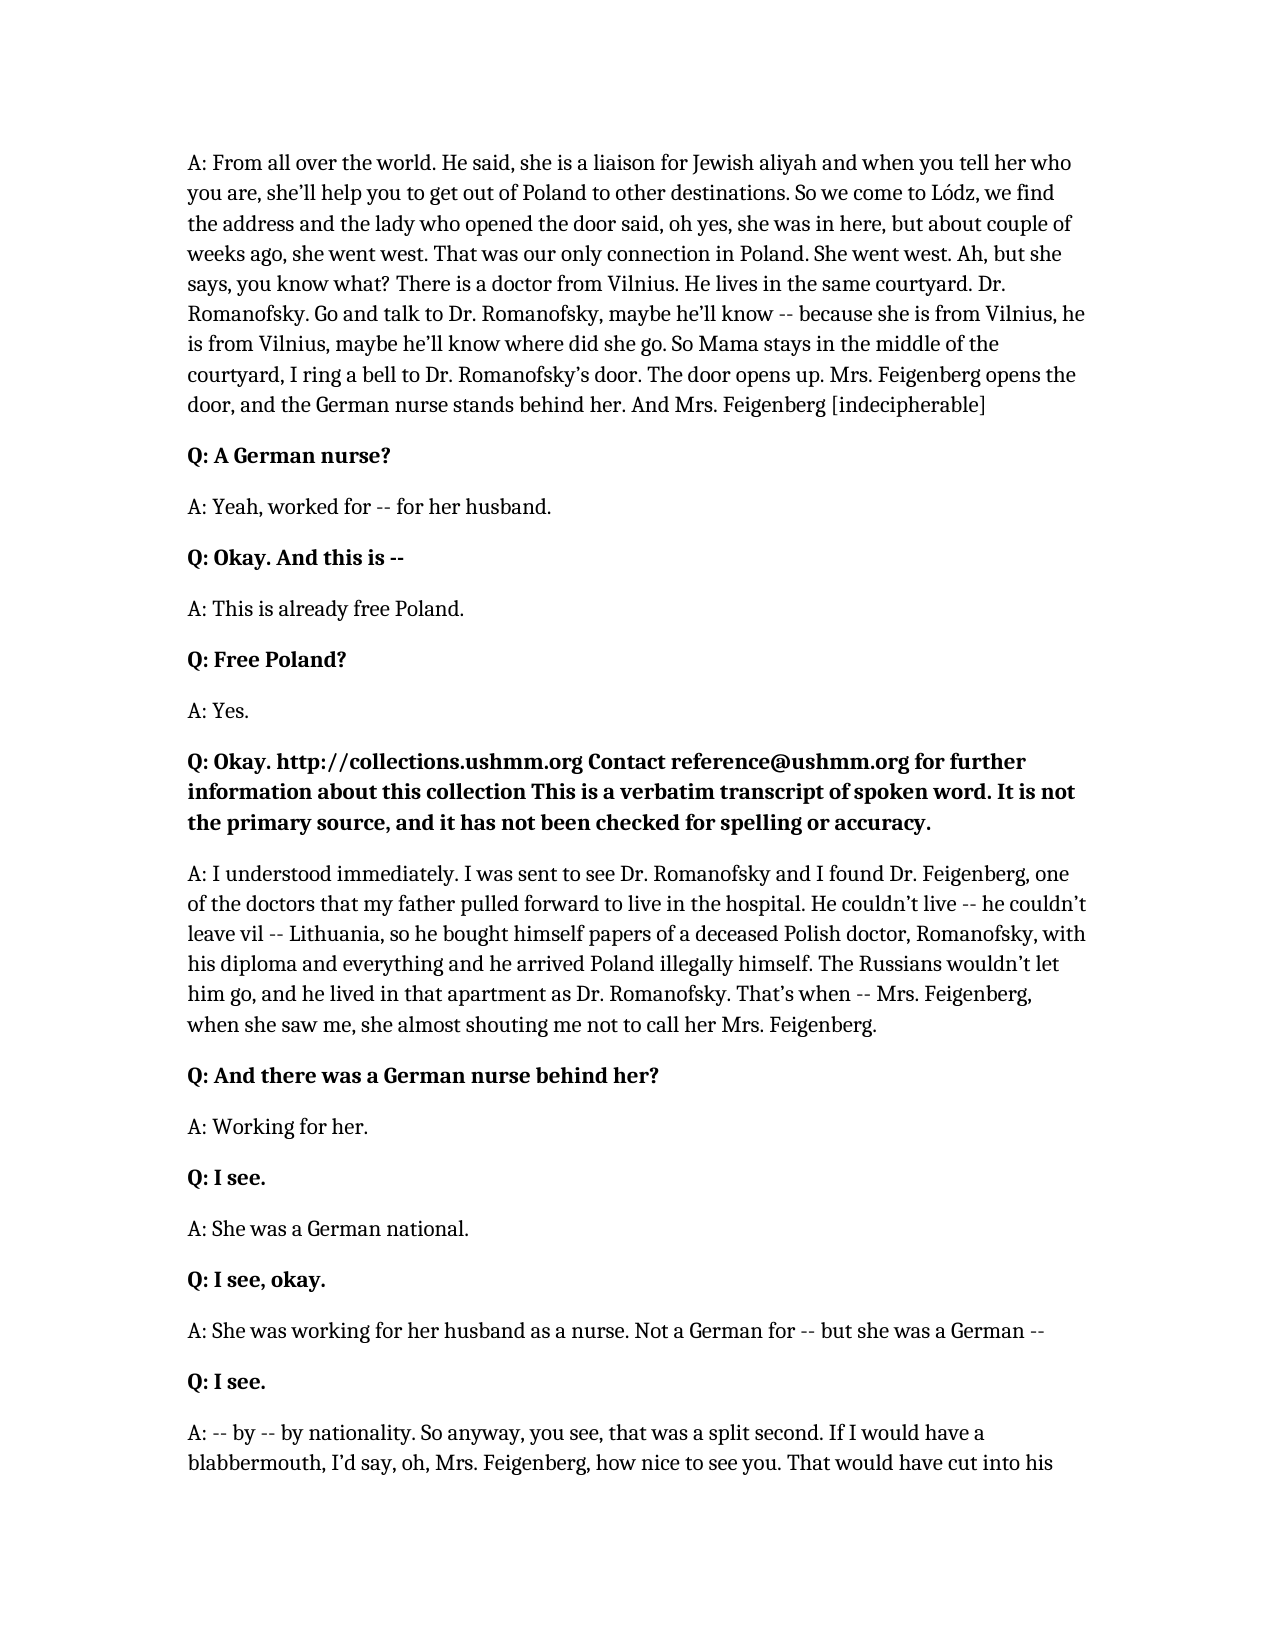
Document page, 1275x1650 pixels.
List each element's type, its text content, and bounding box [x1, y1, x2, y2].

text A: From all over the world. He said, she is a liaison for Jewish aliyah and when you tell her who you are, she’ll help you to get out of Poland to other destinations. So we come to Lódz, we find the address and the lady who opened the door said, oh yes, she was in here, but about couple of weeks ago, she went west. That was our only connection in Poland. She went west. Ah, but she says, you know what? There is a doctor from Vilnius. He lives in the same courtyard. Dr. Romanofsky. Go and talk to Dr. Romanofsky, maybe he’ll know -- because she is from Vilnius, he is from Vilnius, maybe he’ll know where did she go. So Mama stays in the middle of the courtyard, I ring a bell to Dr. Romanofsky’s door. The door opens up. Mrs. Feigenberg opens the door, and the German nurse stands behind her. And Mrs. Feigenberg [indecipherable] [187, 150, 1087, 418]
text A: She was working for her husband as a nurse. Not a German for -- but she was a German -- [187, 1318, 1087, 1344]
text Q: I see. [187, 1164, 1087, 1191]
text Q: Okay. http://collections.ushmm.org Contact reference@ushmm.org for further information about this collection This is a verbatim transcript of spoken word. It is not the primary source, and it has not been checked for spelling or accuracy. [187, 749, 1087, 836]
text A: She was a German national. [187, 1216, 1087, 1242]
text Q: Free Poland? [187, 647, 1087, 673]
text Q: Okay. And this is -- [187, 545, 1087, 571]
text A: I understood immediately. I was sent to see Dr. Romanofsky and I found Dr. Feigenberg, one of the doctors that my father pulled forward to live in the hospital. He couldn’t live -- he couldn’t leave vil -- Lithuania, so he bought himself papers of a deceased Polish doctor, Romanofsky, with his diploma and everything and he arrived Poland illegally himself. The Russians wouldn’t let him go, and he lived in that apartment as Dr. Romanofsky. That’s when -- Mrs. Feigenberg, when she saw me, she almost shouting me not to call her Mrs. Feigenberg. [187, 860, 1087, 1038]
text A: Yes. [187, 698, 1087, 724]
text A: This is already free Poland. [187, 596, 1087, 622]
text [187, 1420, 1087, 1476]
text A: Working for her. [187, 1113, 1087, 1140]
text Q: A German nurse? [187, 443, 1087, 469]
text Q: And there was a German nurse behind her? [187, 1062, 1087, 1089]
text Q: I see. [187, 1369, 1087, 1395]
text Q: I see, okay. [187, 1267, 1087, 1293]
text A: Yeah, worked for -- for her husband. [187, 494, 1087, 520]
